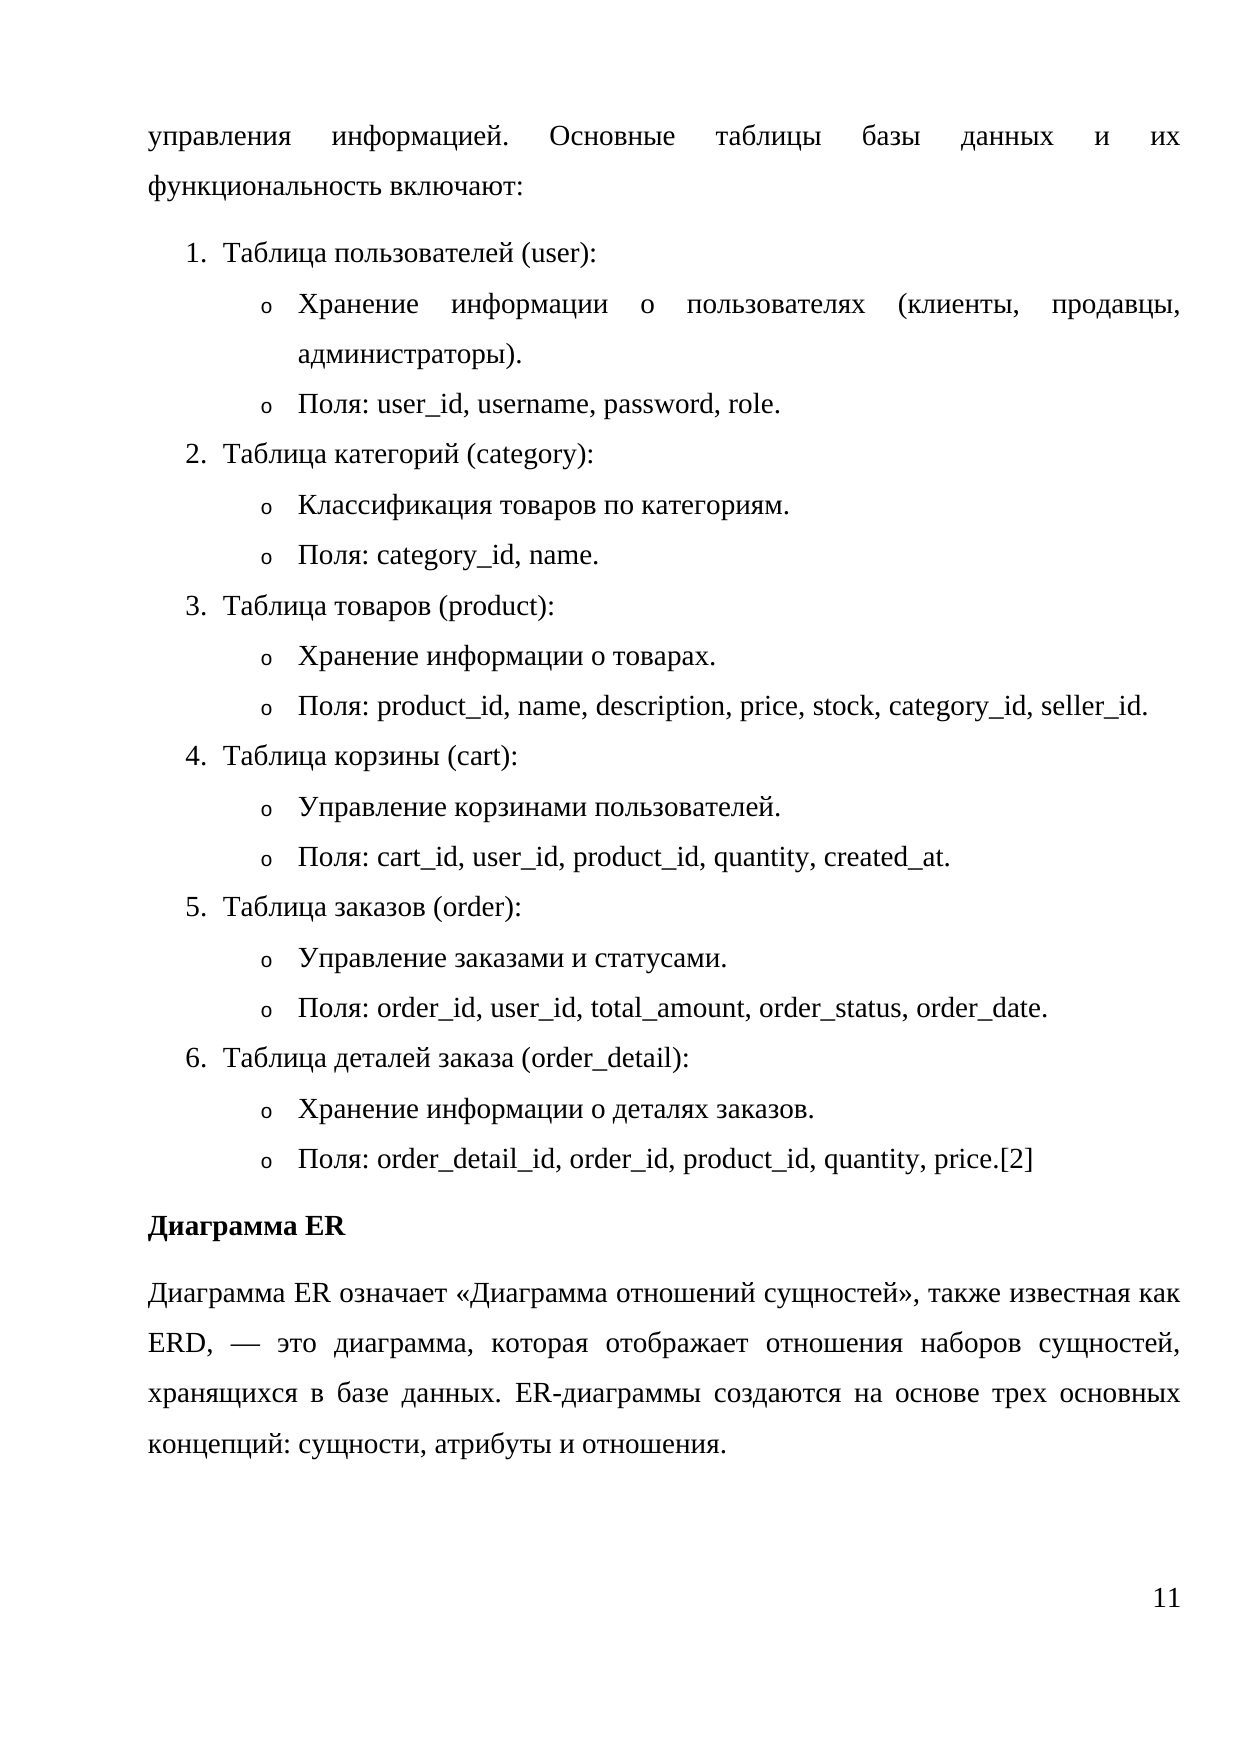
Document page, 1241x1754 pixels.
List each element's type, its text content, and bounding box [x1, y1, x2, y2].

text Диаграмма ER [148, 1208, 1181, 1242]
text Диаграмма ER означает «Диаграмма отношений сущностей», также известная как ERD, — это диаграмма, которая отображает отношения наборов сущностей, хранящихся в базе данных. ER-диаграммы создаются на основе трех основных концепций: сущности, атрибуты и отношения. [148, 1275, 1181, 1459]
list Таблица пользователей (user): [185, 235, 1181, 269]
list Таблица товаров (product): [185, 588, 1181, 621]
list Управление заказами и статусами. [260, 940, 1181, 973]
list Управление корзинами пользователей. [260, 789, 1181, 822]
list Таблица заказов (order): [185, 889, 1181, 923]
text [148, 118, 1181, 202]
list Поля: category_id, name. [260, 537, 1181, 571]
list Поля: product_id, name, description, price, stock, category_id, seller_id. [260, 688, 1181, 722]
list Поля: order_detail_id, order_id, product_id, quantity, price.[2] [260, 1141, 1181, 1174]
list Хранение информации о товарах. [260, 638, 1181, 671]
list Таблица категорий (category): [185, 437, 1181, 470]
list Поля: order_id, user_id, total_amount, order_status, order_date. [260, 990, 1181, 1024]
list Таблица корзины (cart): [185, 738, 1181, 772]
list Поля: user_id, username, password, role. [260, 386, 1181, 420]
list Хранение информации о деталях заказов. [260, 1091, 1181, 1124]
list Поля: cart_id, user_id, product_id, quantity, created_at. [260, 839, 1181, 873]
list Классификация товаров по категориям. [260, 487, 1181, 521]
list Таблица деталей заказа (order_detail): [185, 1040, 1181, 1074]
list Хранение информации о пользователях (клиенты, продавцы, администраторы). [260, 286, 1181, 369]
